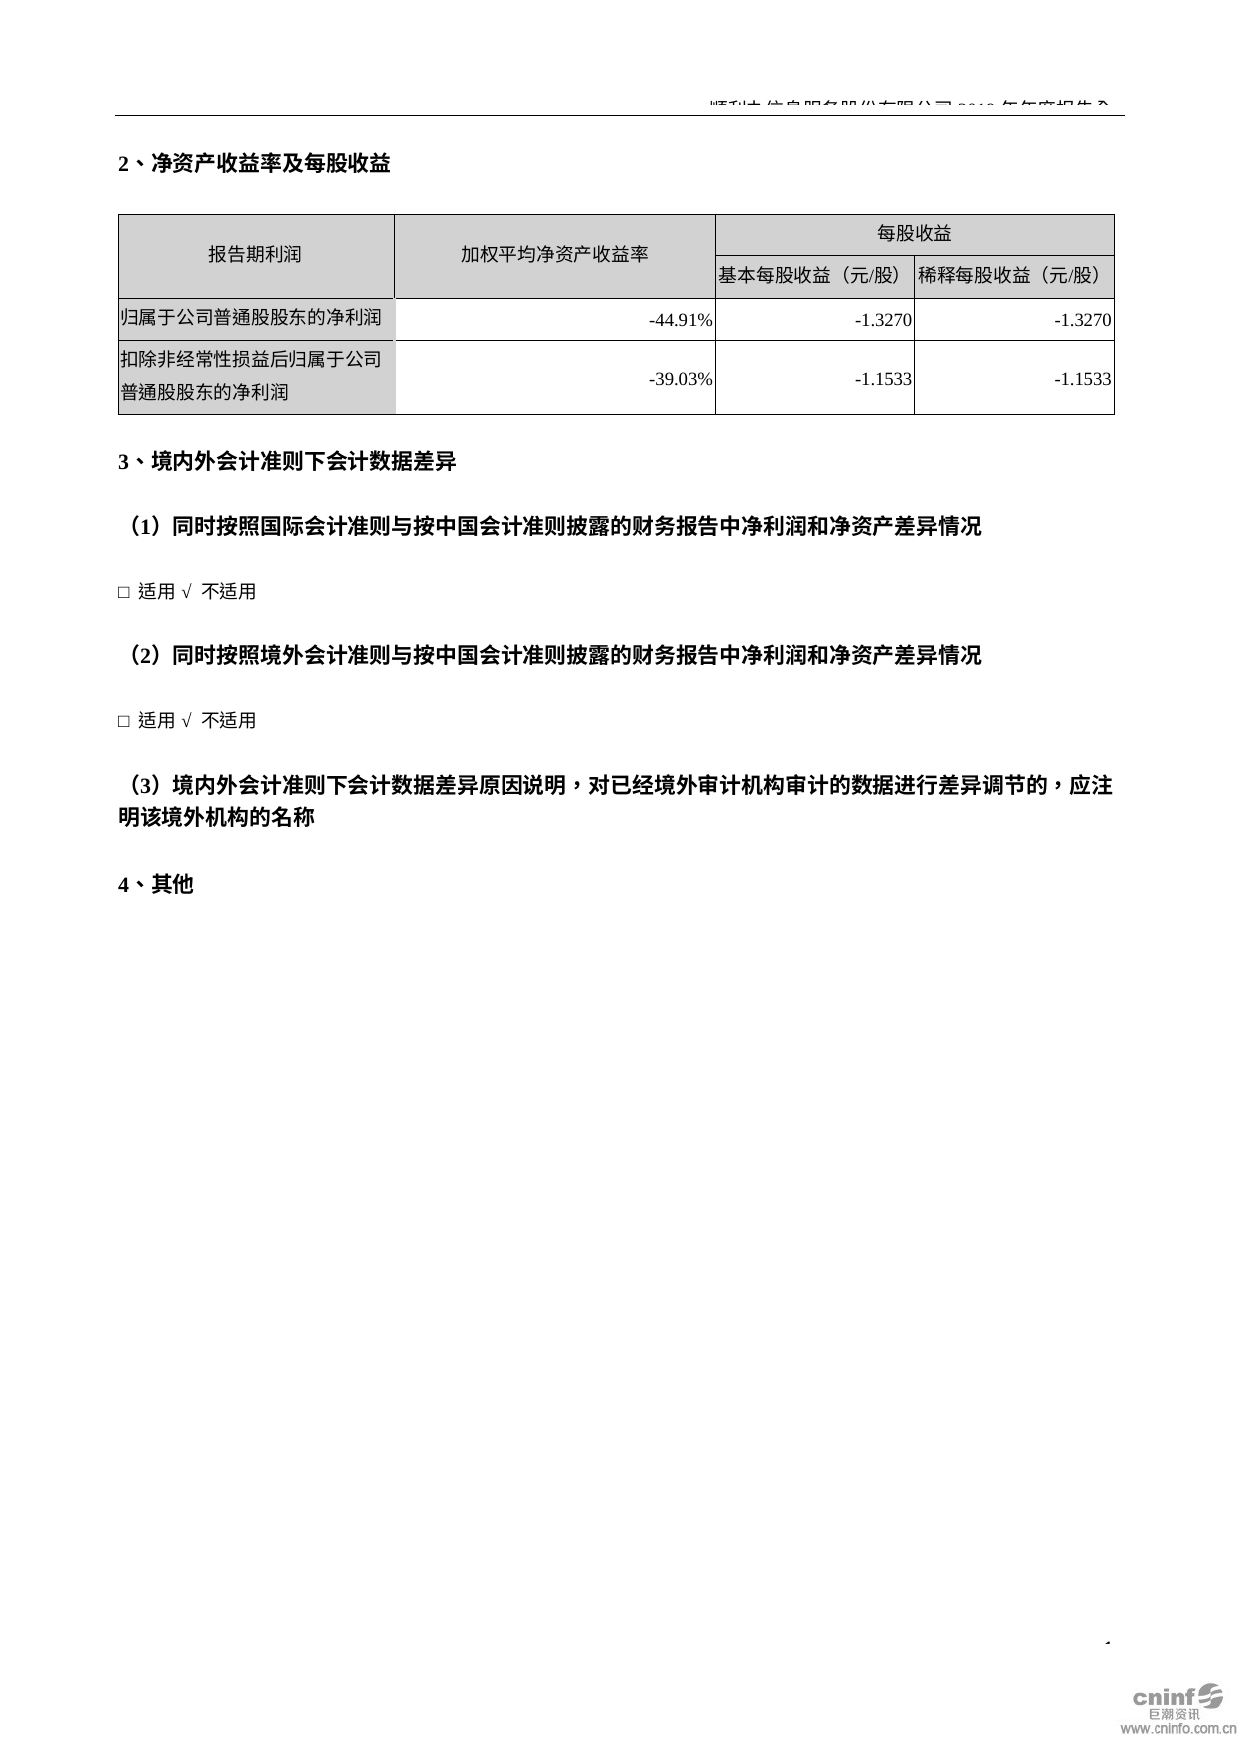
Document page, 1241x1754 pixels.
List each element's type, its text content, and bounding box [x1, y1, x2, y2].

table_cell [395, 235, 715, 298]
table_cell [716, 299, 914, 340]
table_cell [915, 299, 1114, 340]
text □ 适用 √ 不适用 [118, 707, 1122, 733]
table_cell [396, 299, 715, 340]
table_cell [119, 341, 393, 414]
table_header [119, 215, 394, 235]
picture [1115, 1680, 1240, 1737]
subtitle 4、其他 [118, 869, 1122, 899]
subtitle （1）同时按照国际会计准则与按中国会计准则披露的财务报告中净利润和净资产差异情况 [118, 511, 1122, 541]
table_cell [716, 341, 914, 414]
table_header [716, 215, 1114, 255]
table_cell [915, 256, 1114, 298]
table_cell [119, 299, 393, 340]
subtitle 3、境内外会计准则下会计数据差异 [118, 446, 1122, 476]
subtitle （3）境内外会计准则下会计数据差异原因说明，对已经境外审计机构审计的数据进行差异调节的，应注 明该境外机构的名称 [118, 770, 1122, 832]
subtitle 2、净资产收益率及每股收益 [118, 148, 1122, 178]
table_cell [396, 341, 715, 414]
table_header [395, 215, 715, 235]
subtitle （2）同时按照境外会计准则与按中国会计准则披露的财务报告中净利润和净资产差异情况 [118, 640, 1122, 670]
text □ 适用 √ 不适用 [118, 578, 1122, 603]
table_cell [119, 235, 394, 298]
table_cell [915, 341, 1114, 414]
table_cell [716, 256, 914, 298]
